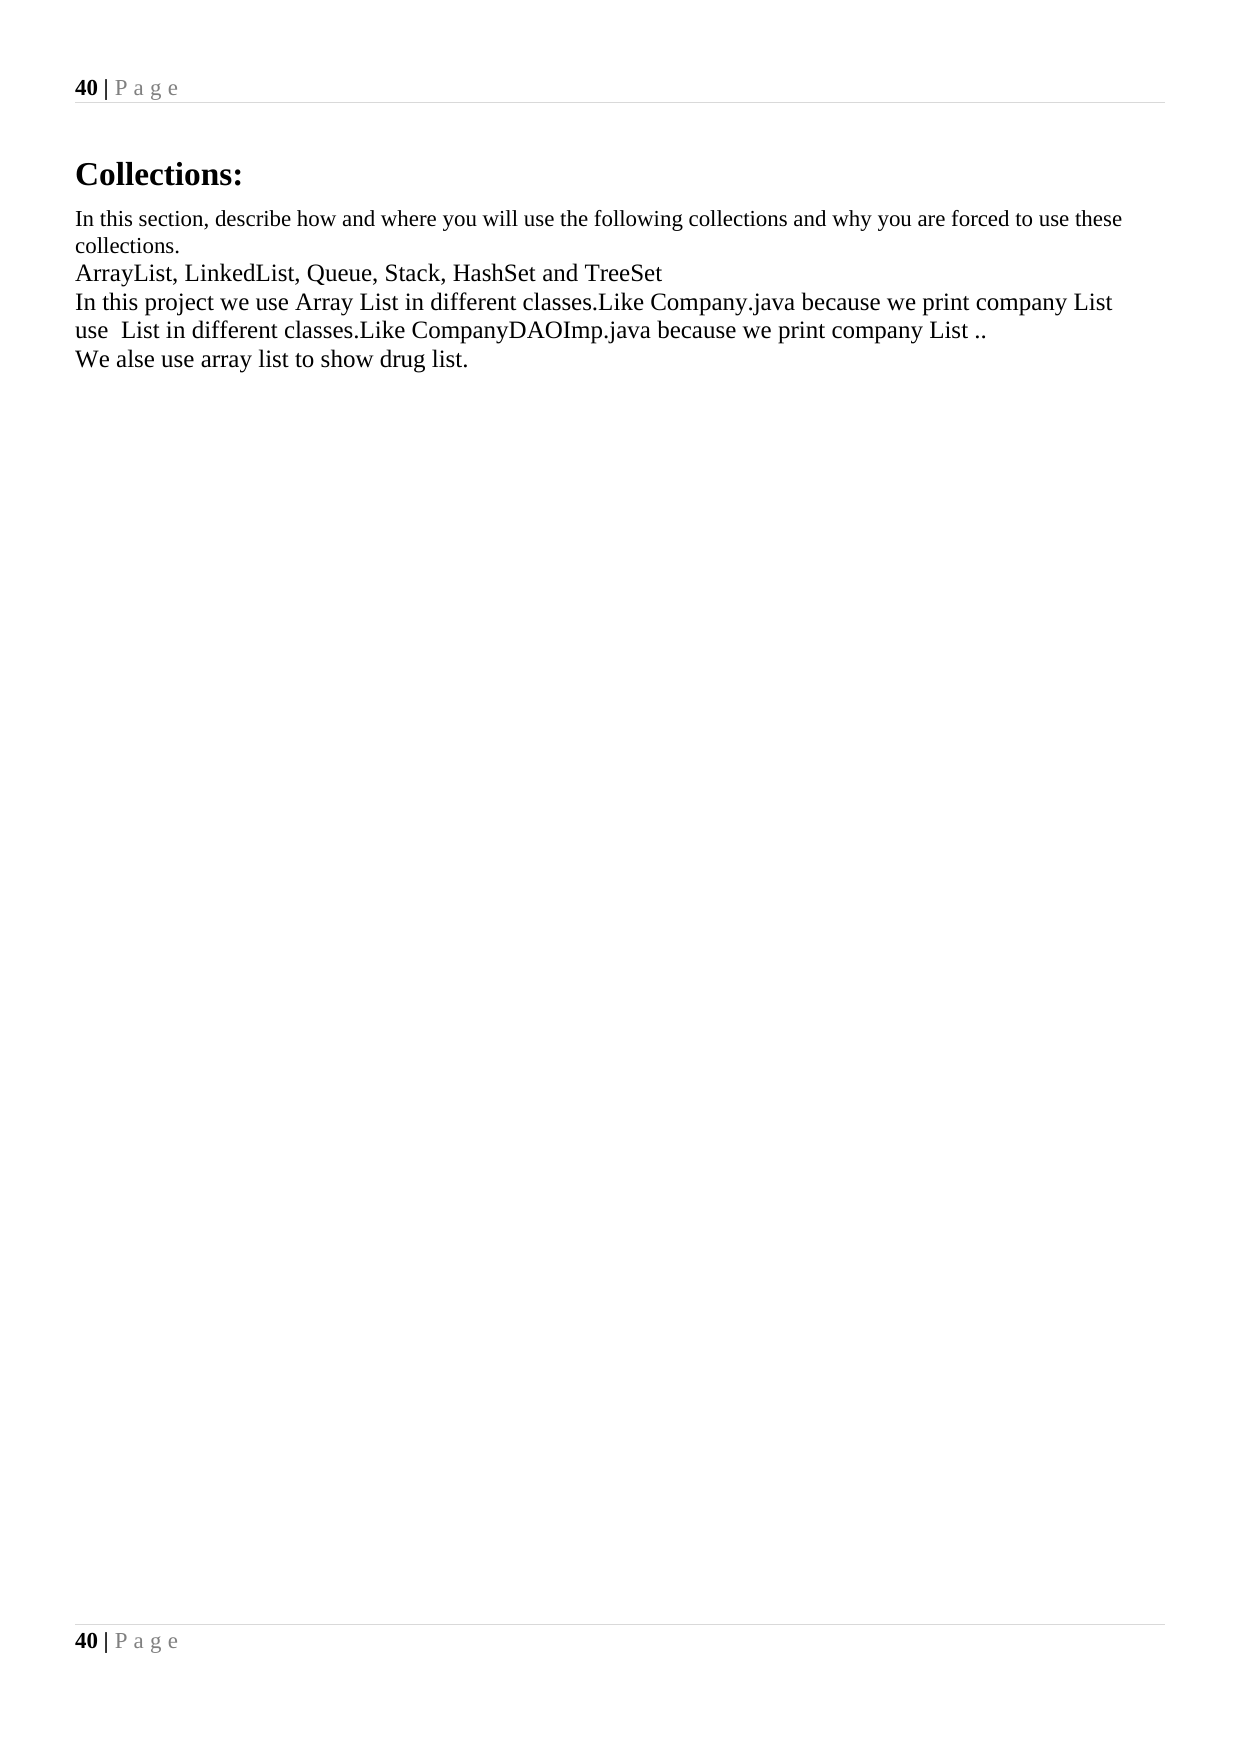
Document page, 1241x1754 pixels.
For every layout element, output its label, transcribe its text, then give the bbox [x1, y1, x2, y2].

text We alse use array list to show drug list. [75, 344, 1165, 373]
subtitle Collections: [75, 154, 1165, 193]
text use List in different classes.Like CompanyDAOImp.java because we print company List .. [75, 316, 1165, 344]
text In this project we use Array List in different classes.Like Company.java because we print company List [75, 287, 1165, 316]
text In this section, describe how and where you will use the following collections and why you are forced to use these collections. [75, 205, 1165, 258]
text ArrayList, LinkedList, Queue, Stack, HashSet and TreeSet [75, 258, 1165, 287]
